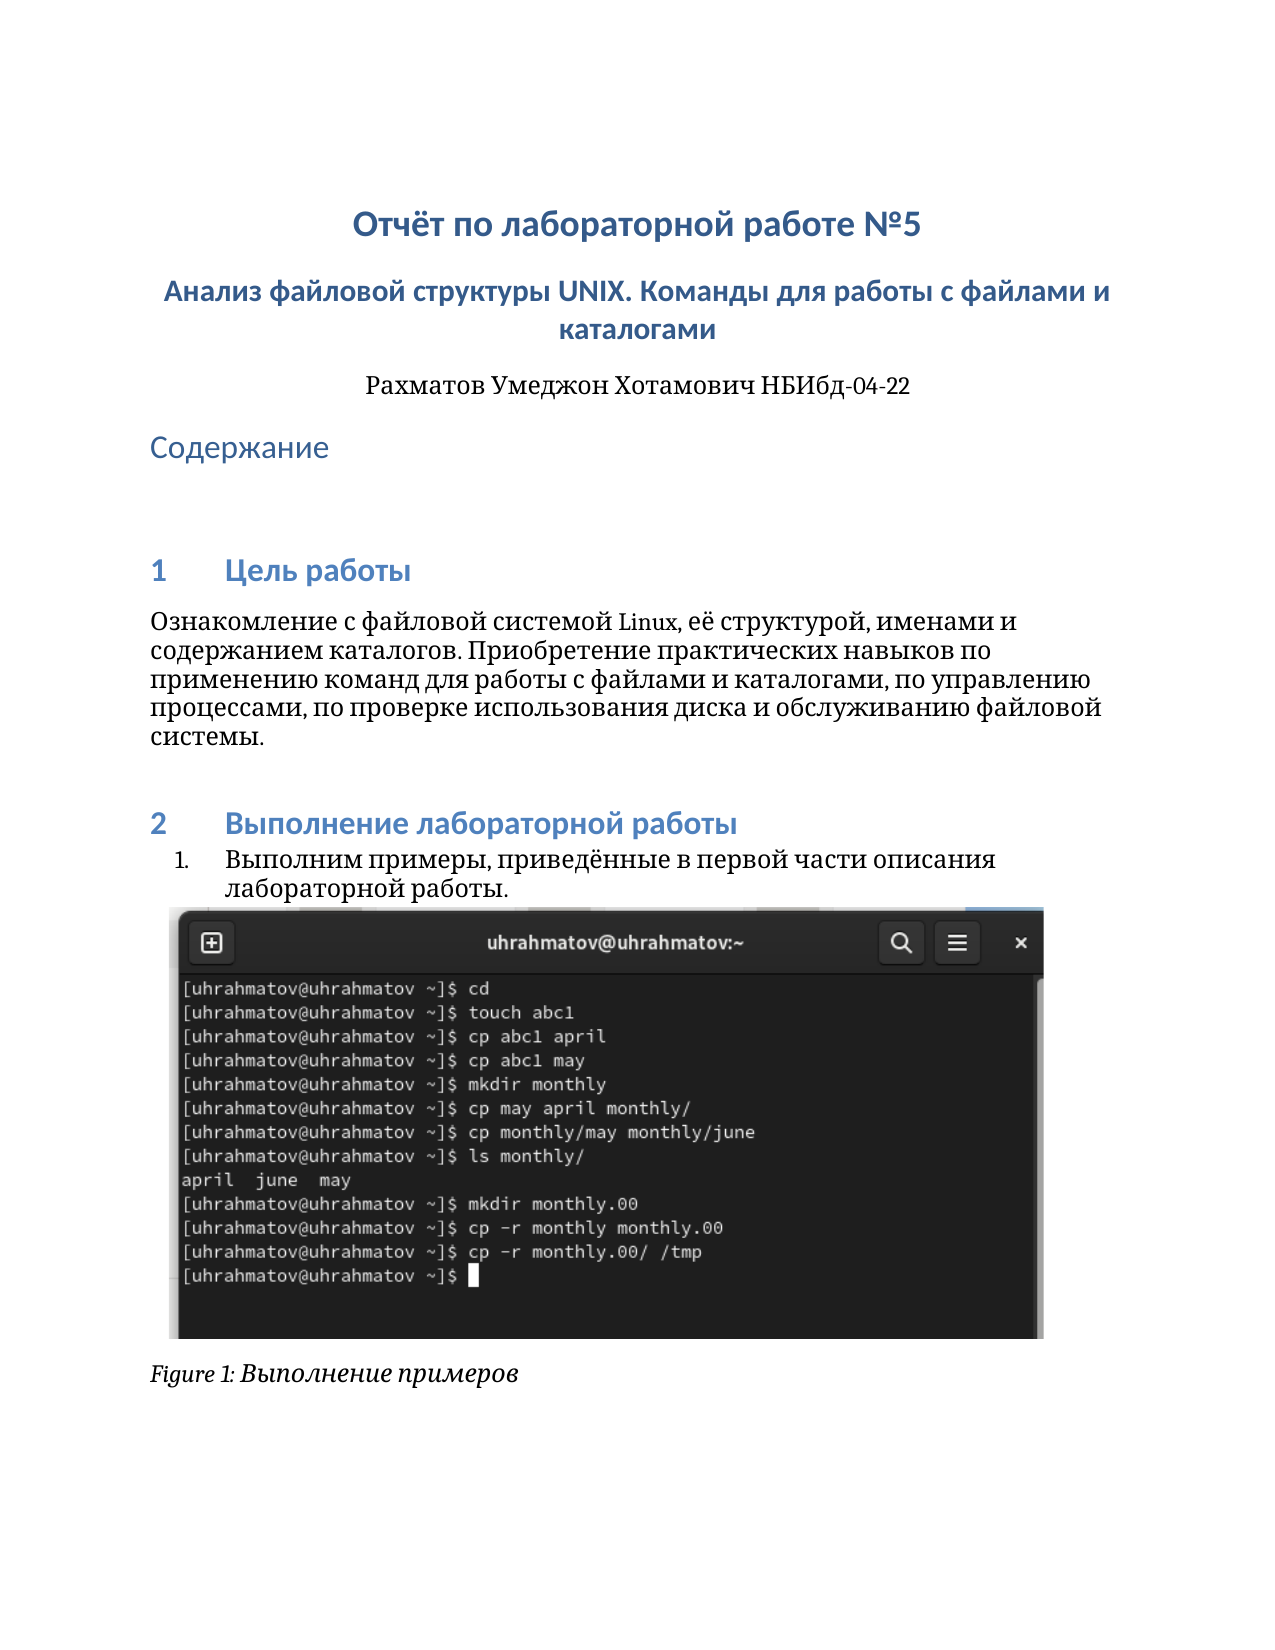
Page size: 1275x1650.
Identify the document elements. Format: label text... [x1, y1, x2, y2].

list Выполним примеры, приведённые в первой части описания лабораторной работы. [175, 846, 1125, 904]
subtitle 2 Выполнение лабораторной работы [150, 802, 1125, 842]
text Рахматов Умеджон Хотамович НБИбд-04-22 [150, 372, 1125, 401]
text Ознакомление с файловой системой Linux, её структурой, именами и содержанием каталогов. Приобретение практических навыков по применению команд для работы с файлами и каталогами, по управлению процессами, по проверке использования диска и обслуживанию файловой системы. [150, 608, 1125, 752]
title Отчёт по лабораторной работе №5 [150, 200, 1125, 246]
text Figure 1: Выполнение примеров [150, 1360, 1125, 1389]
subtitle Анализ файловой структуры UNIX. Команды для работы с файлами и каталогами [150, 271, 1125, 347]
picture [168, 907, 1044, 1339]
subtitle 1 Цель работы [150, 548, 1125, 589]
